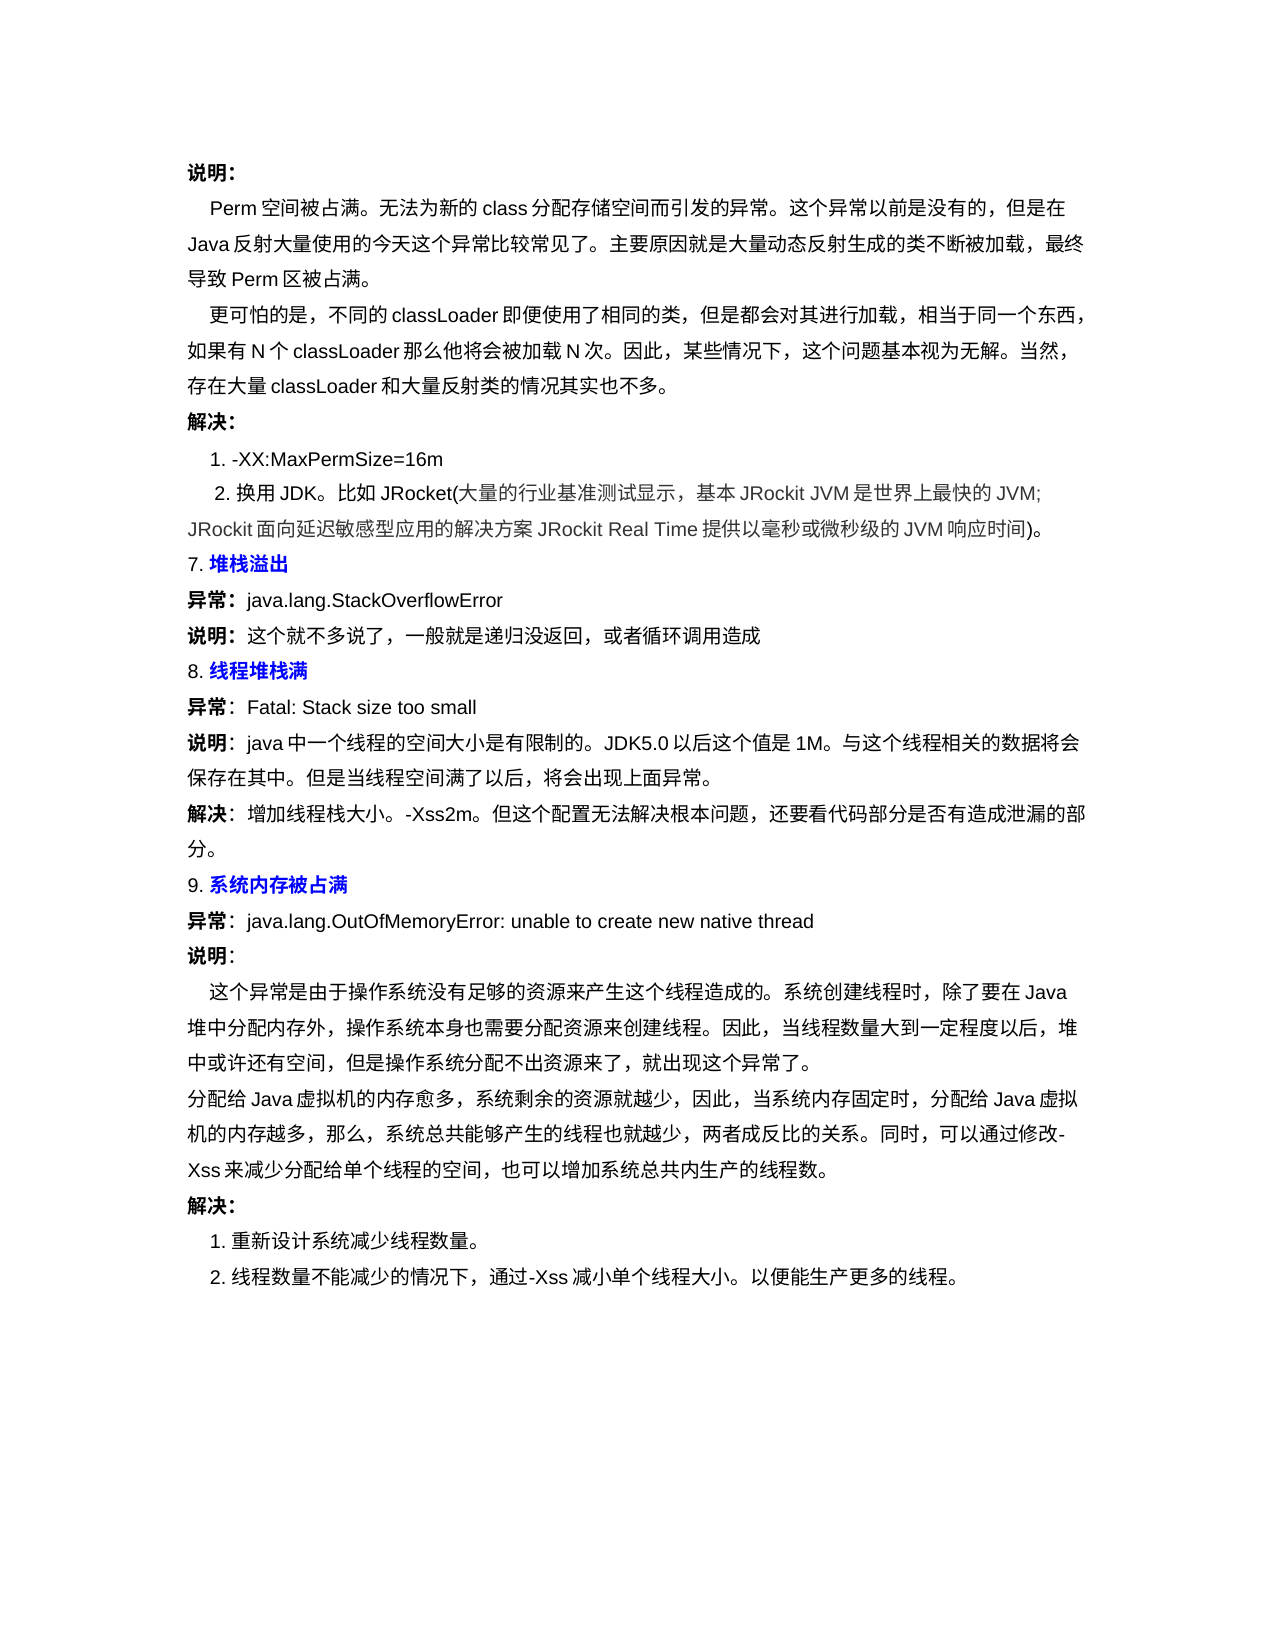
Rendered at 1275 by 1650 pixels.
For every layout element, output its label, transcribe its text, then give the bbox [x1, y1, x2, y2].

text 这个异常是由于操作系统没有足够的资源来产生这个线程造成的。系统创建线程时，除了要在Java堆中分配内存外，操作系统本身也需要分配资源来创建线程。因此，当线程数量大到一定程度以后，堆中或许还有空间，但是操作系统分配不出资源来了，就出现这个异常了。 [187, 969, 1087, 1076]
text 更可怕的是，不同的classLoader即便使用了相同的类，但是都会对其进行加载，相当于同一个东西，如果有N个classLoader那么他将会被加载N次。因此，某些情况下，这个问题基本视为无解。当然，存在大量classLoader和大量反射类的情况其实也不多。 [187, 292, 1087, 399]
text 8. 线程堆栈满 [187, 649, 1087, 684]
text 说明： [187, 934, 1087, 969]
text 说明：这个就不多说了，一般就是递归没返回，或者循环调用造成 [187, 613, 1087, 649]
text 分配给Java虚拟机的内存愈多，系统剩余的资源就越少，因此，当系统内存固定时，分配给Java虚拟机的内存越多，那么，系统总共能够产生的线程也就越少，两者成反比的关系。同时，可以通过修改-Xss来减少分配给单个线程的空间，也可以增加系统总共内生产的线程数。 [187, 1076, 1087, 1183]
text 异常：java.lang.StackOverflowError [187, 577, 1087, 613]
text 1. -XX:MaxPermSize=16m [187, 435, 1087, 471]
text 说明：java中一个线程的空间大小是有限制的。JDK5.0以后这个值是1M。与这个线程相关的数据将会保存在其中。但是当线程空间满了以后，将会出现上面异常。 [187, 720, 1087, 791]
text 说明： [187, 150, 1087, 186]
text 解决：增加线程栈大小。-Xss2m。但这个配置无法解决根本问题，还要看代码部分是否有造成泄漏的部分。 [187, 791, 1087, 862]
text 1. 重新设计系统减少线程数量。 [187, 1219, 1087, 1254]
text Perm空间被占满。无法为新的class分配存储空间而引发的异常。这个异常以前是没有的，但是在Java反射大量使用的今天这个异常比较常见了。主要原因就是大量动态反射生成的类不断被加载，最终导致Perm区被占满。 [187, 186, 1087, 292]
text 异常：java.lang.OutOfMemoryError: unable to create new native thread [187, 898, 1087, 934]
text 异常：Fatal: Stack size too small [187, 684, 1087, 720]
text 7. 堆栈溢出 [187, 542, 1087, 577]
text 2. 换用JDK。比如JRocket(大量的行业基准测试显示，基本JRockit JVM是世界上最快的JVM; JRockit面向延迟敏感型应用的解决方案JRockit Real Time提供以毫秒或微秒级的JVM响应时间)。 [187, 471, 1087, 542]
text 9. 系统内存被占满 [187, 862, 1087, 898]
text 2. 线程数量不能减少的情况下，通过-Xss减小单个线程大小。以便能生产更多的线程。 [187, 1254, 1087, 1290]
text 解决： [187, 1183, 1087, 1219]
text 解决： [187, 399, 1087, 435]
